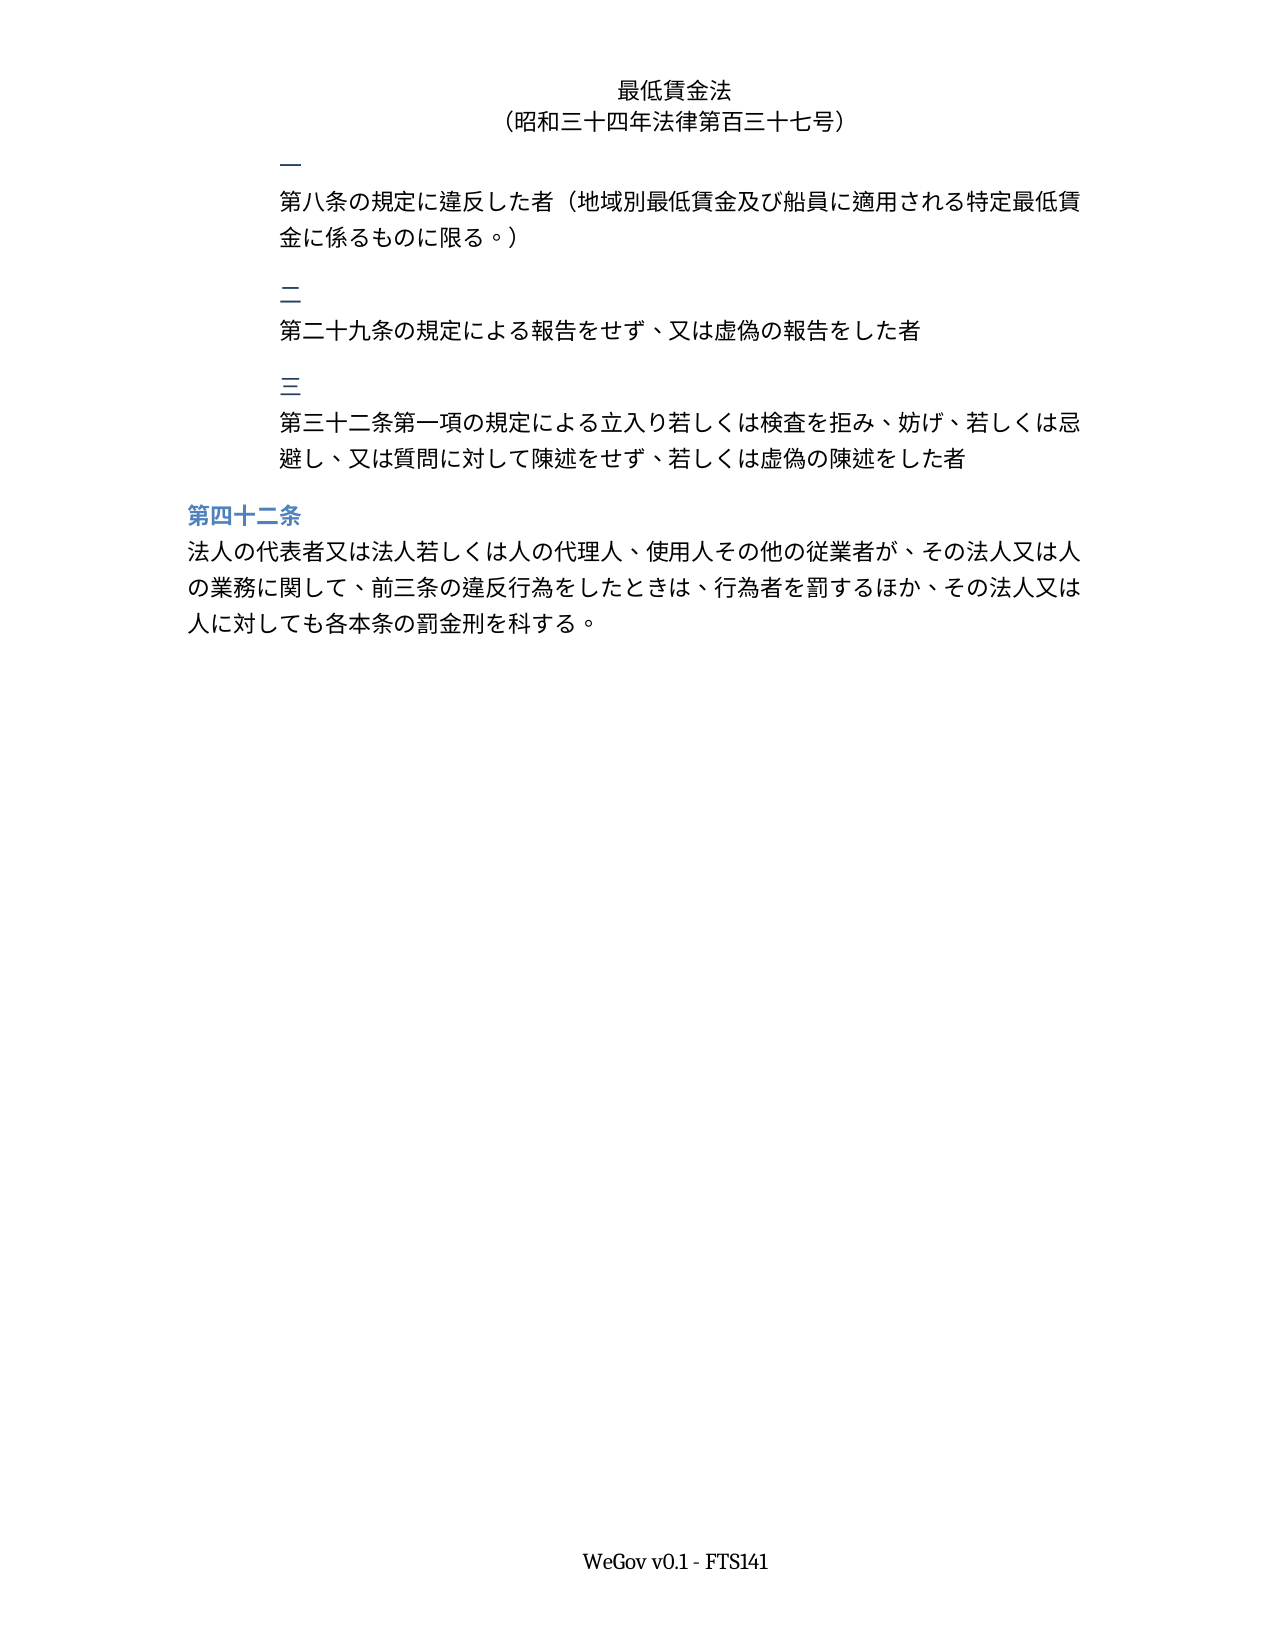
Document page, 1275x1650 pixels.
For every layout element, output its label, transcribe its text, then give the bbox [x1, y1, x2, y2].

subtitle 第四十二条 [187, 500, 1087, 531]
subtitle 三 [279, 371, 1087, 403]
subtitle 二 [279, 279, 1087, 310]
text 第三十二条第一項の規定による立入り若しくは検査を拒み、妨げ、若しくは忌避し、又は質問に対して陳述をせず、若しくは虚偽の陳述をした者 [279, 407, 1087, 474]
text 第八条の規定に違反した者（地域別最低賃金及び船員に適用される特定最低賃金に係るものに限る。） [279, 186, 1087, 253]
text 法人の代表者又は法人若しくは人の代理人、使用人その他の従業者が、その法人又は人の業務に関して、前三条の違反行為をしたときは、行為者を罰するほか、その法人又は人に対しても各本条の罰金刑を科する。 [187, 536, 1087, 639]
subtitle 一 [279, 150, 1087, 181]
text 第二十九条の規定による報告をせず、又は虚偽の報告をした者 [279, 314, 1087, 346]
